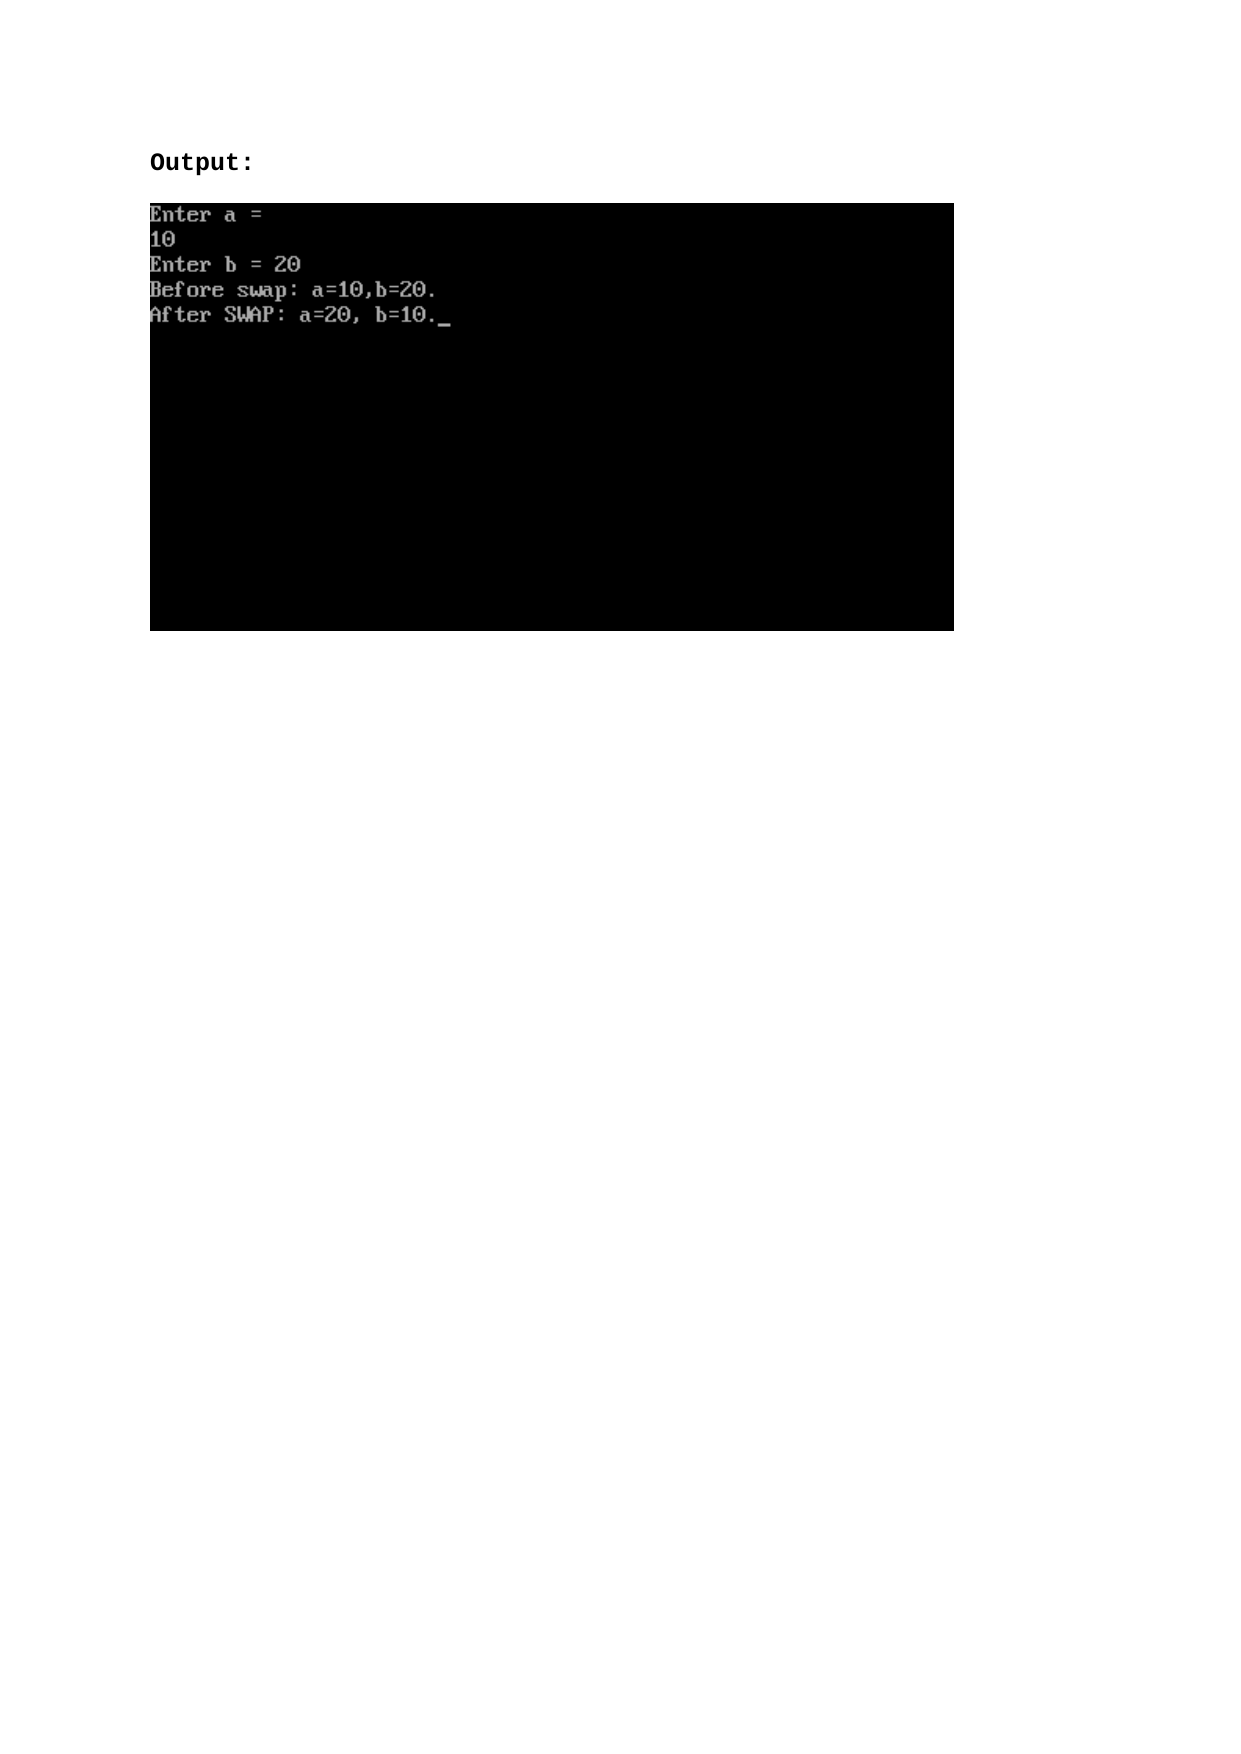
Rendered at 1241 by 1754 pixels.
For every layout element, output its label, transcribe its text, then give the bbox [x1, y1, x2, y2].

picture [150, 203, 954, 631]
text Output: [150, 150, 1090, 178]
